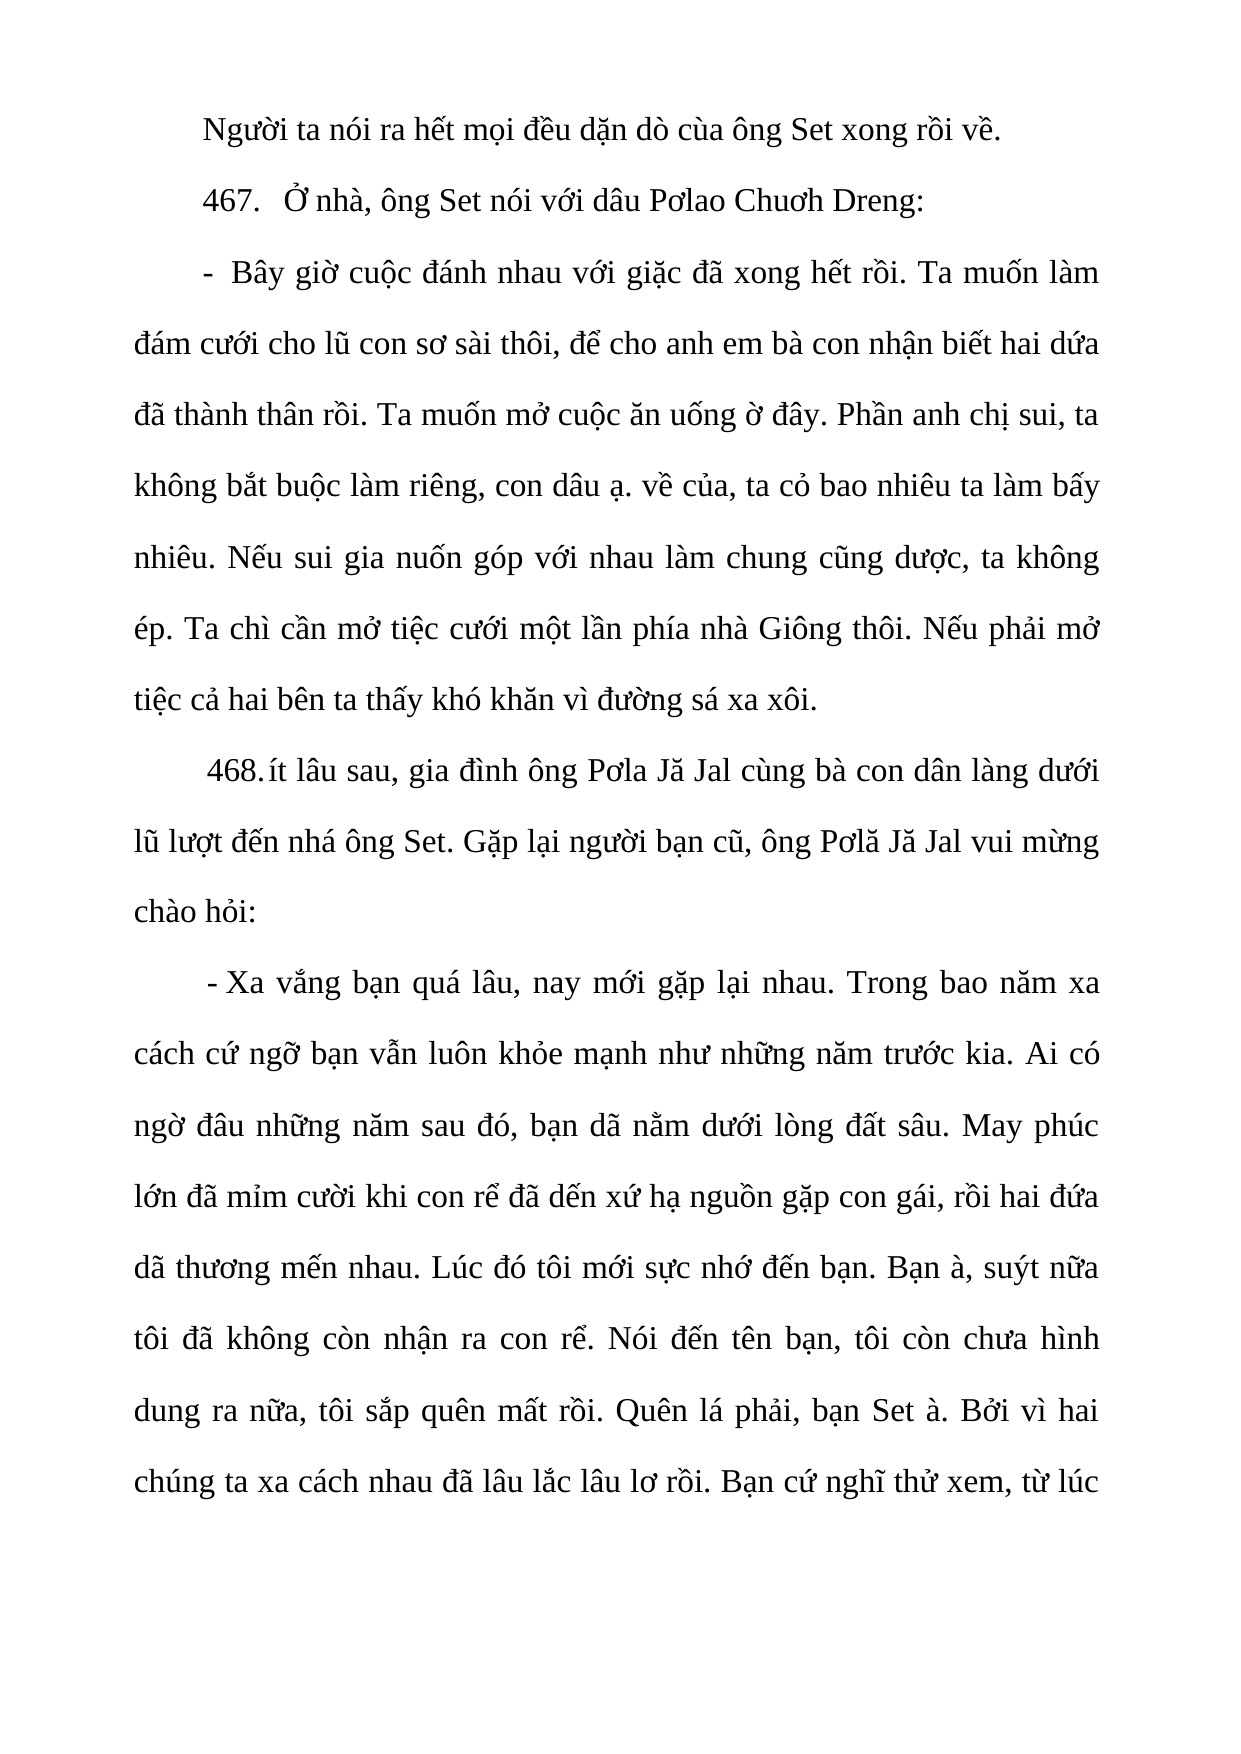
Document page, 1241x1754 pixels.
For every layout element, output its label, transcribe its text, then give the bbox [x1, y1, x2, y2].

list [134, 962, 1101, 1499]
list Bây giờ cuộc đánh nhau với giặc đã xong hết rồi. Ta muốn làm đám cưới cho lũ con sơ sài thôi, để cho anh em bà con nhận biết hai dứa đã thành thân rồi. Ta muốn mở cuộc ăn uống ờ đây. Phần anh chị sui, ta không bắt buộc làm riêng, con dâu ạ. về của, ta cỏ bao nhiêu ta làm bấy nhiêu. Nếu sui gia nuốn góp với nhau làm chung cũng dược, ta không ép. Ta chì cần mở tiệc cưới một lần phía nhà Giông thôi. Nếu phải mở tiệc cả hai bên ta thấy khó khăn vì đường sá xa xôi. [134, 252, 1101, 718]
text Người ta nói ra hết mọi đều dặn dò cùa ông Set xong rồi về. [134, 109, 1101, 148]
list Ở nhà, ông Set nói với dâu Pơlao Chuơh Dreng: [134, 181, 1101, 219]
list ít lâu sau, gia đình ông Pơla Jă Jal cùng bà con dân làng dưới lũ lượt đến nhá ông Set. Gặp lại người bạn cũ, ông Pơlă Jă Jal vui mừng chào hỏi: [134, 751, 1101, 930]
